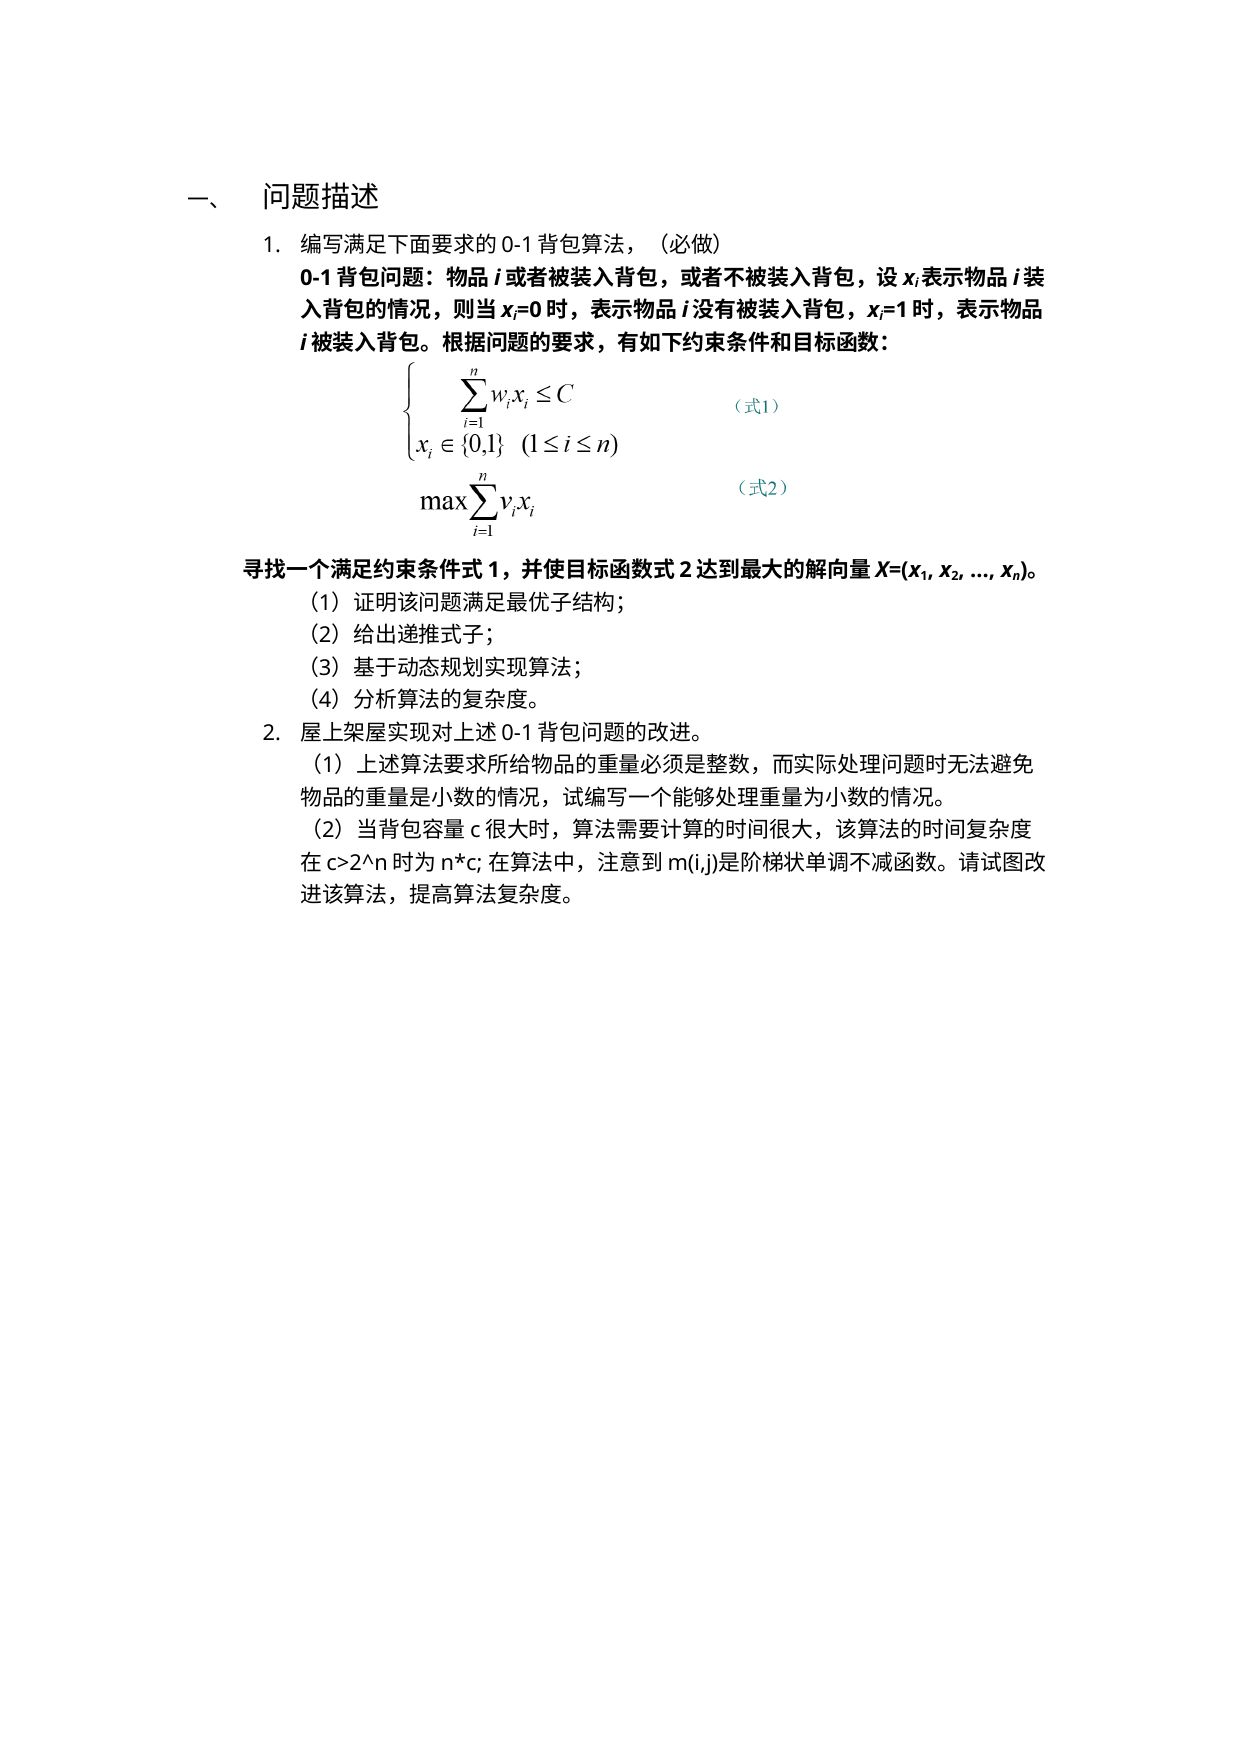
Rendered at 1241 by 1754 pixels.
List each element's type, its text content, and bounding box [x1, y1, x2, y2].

list 编写满足下面要求的0-1背包算法，（必做） [262, 227, 1053, 259]
list 问题描述 [187, 162, 1053, 227]
list （1）上述算法要求所给物品的重量必须是整数，而实际处理问题时无法避免物品的重量是小数的情况，试编写一个能够处理重量为小数的情况。 [300, 747, 1053, 812]
list 屋上架屋实现对上述0-1背包问题的改进。 [262, 714, 1053, 747]
text （2）给出递推式子； [187, 617, 1053, 649]
picture [399, 357, 841, 542]
text （4）分析算法的复杂度。 [187, 682, 1053, 714]
text 寻找一个满足约束条件式1，并使目标函数式2达到最大的解向量X=(x1, x2, …, xn)。 [187, 552, 1053, 584]
list 0-1背包问题：物品i或者被装入背包，或者不被装入背包，设xi表示物品i装入背包的情况，则当xi=0时，表示物品i没有被装入背包，xi=1时，表示物品i被装入背包。根据问题的要求，有如下约束条件和目标函数： [300, 259, 1053, 357]
text （3）基于动态规划实现算法； [187, 649, 1053, 682]
list （2）当背包容量c很大时，算法需要计算的时间很大，该算法的时间复杂度在c>2^n时为n*c; 在算法中，注意到m(i,j)是阶梯状单调不减函数。请试图改进该算法，提高算法复杂度。 [300, 812, 1053, 909]
text （1）证明该问题满足最优子结构； [187, 584, 1053, 617]
